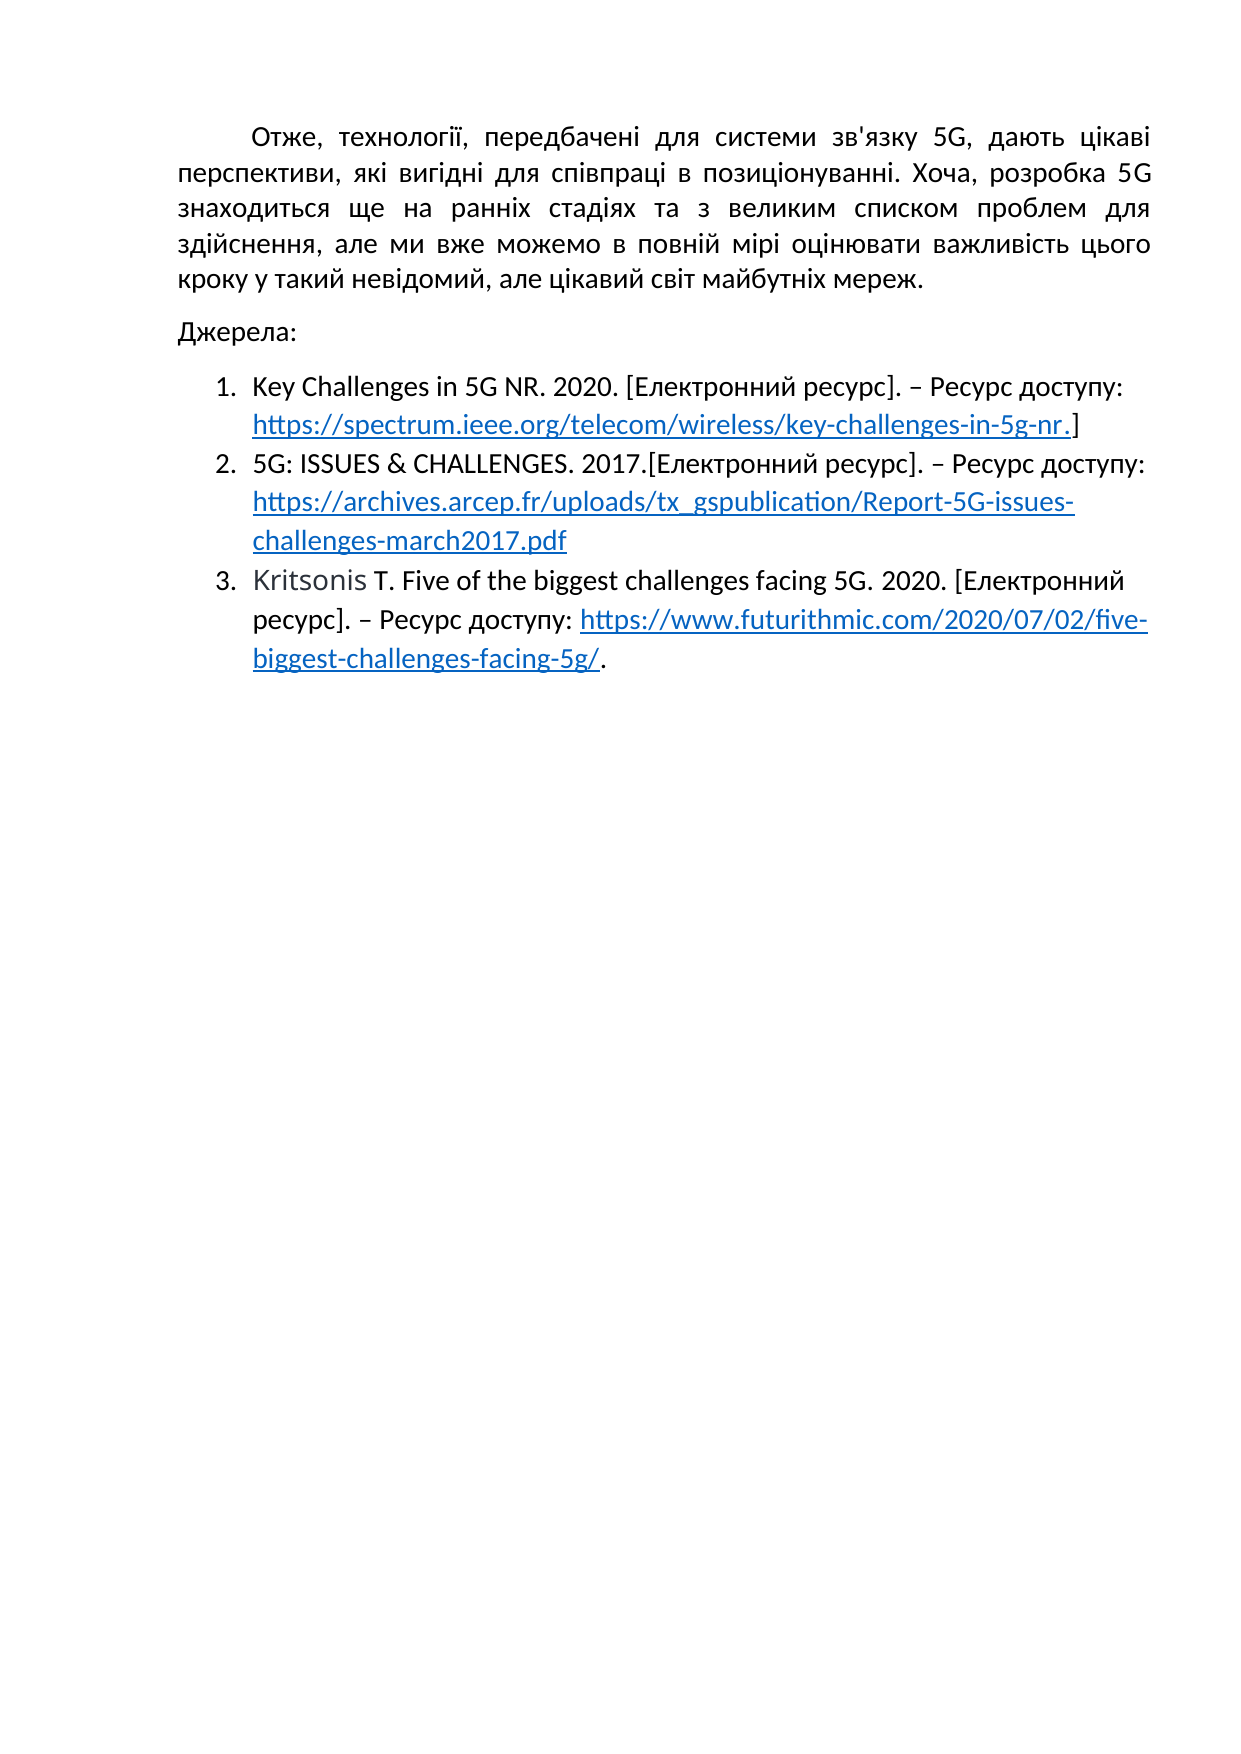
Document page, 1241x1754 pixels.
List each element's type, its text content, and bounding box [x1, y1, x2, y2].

list 5G: ISSUES & CHALLENGES. 2017.[Електронний ресурс]. – Ресурс доступу: https://archives.arcep.fr/uploads/tx_gspublication/Report-5G-issues-challenges-march2017.pdf [215, 445, 1152, 557]
list Key Challenges in 5G NR. 2020. [Електронний ресурс]. – Ресурс доступу: https://spectrum.ieee.org/telecom/wireless/key-challenges-in-5g-nr.] [215, 368, 1152, 442]
text Джерела: [177, 313, 1152, 348]
list Kritsonis T. Five of the biggest challenges facing 5G. 2020. [Електронний ресурс]. – Ресурс доступу: https://www.futurithmic.com/2020/07/02/five-biggest-challenges-facing-5g/. [215, 560, 1152, 675]
text Отже, технології, передбачені для системи зв'язку 5G, дають цікаві перспективи, які вигідні для співпраці в позиціонуванні. Хоча, розробка 5G знаходиться ще на ранніх стадіях та з великим списком проблем для здійснення, але ми вже можемо в повній мірі оцінювати важливість цього кроку у такий невідомий, але цікавий світ майбутніх мереж. [177, 118, 1152, 296]
